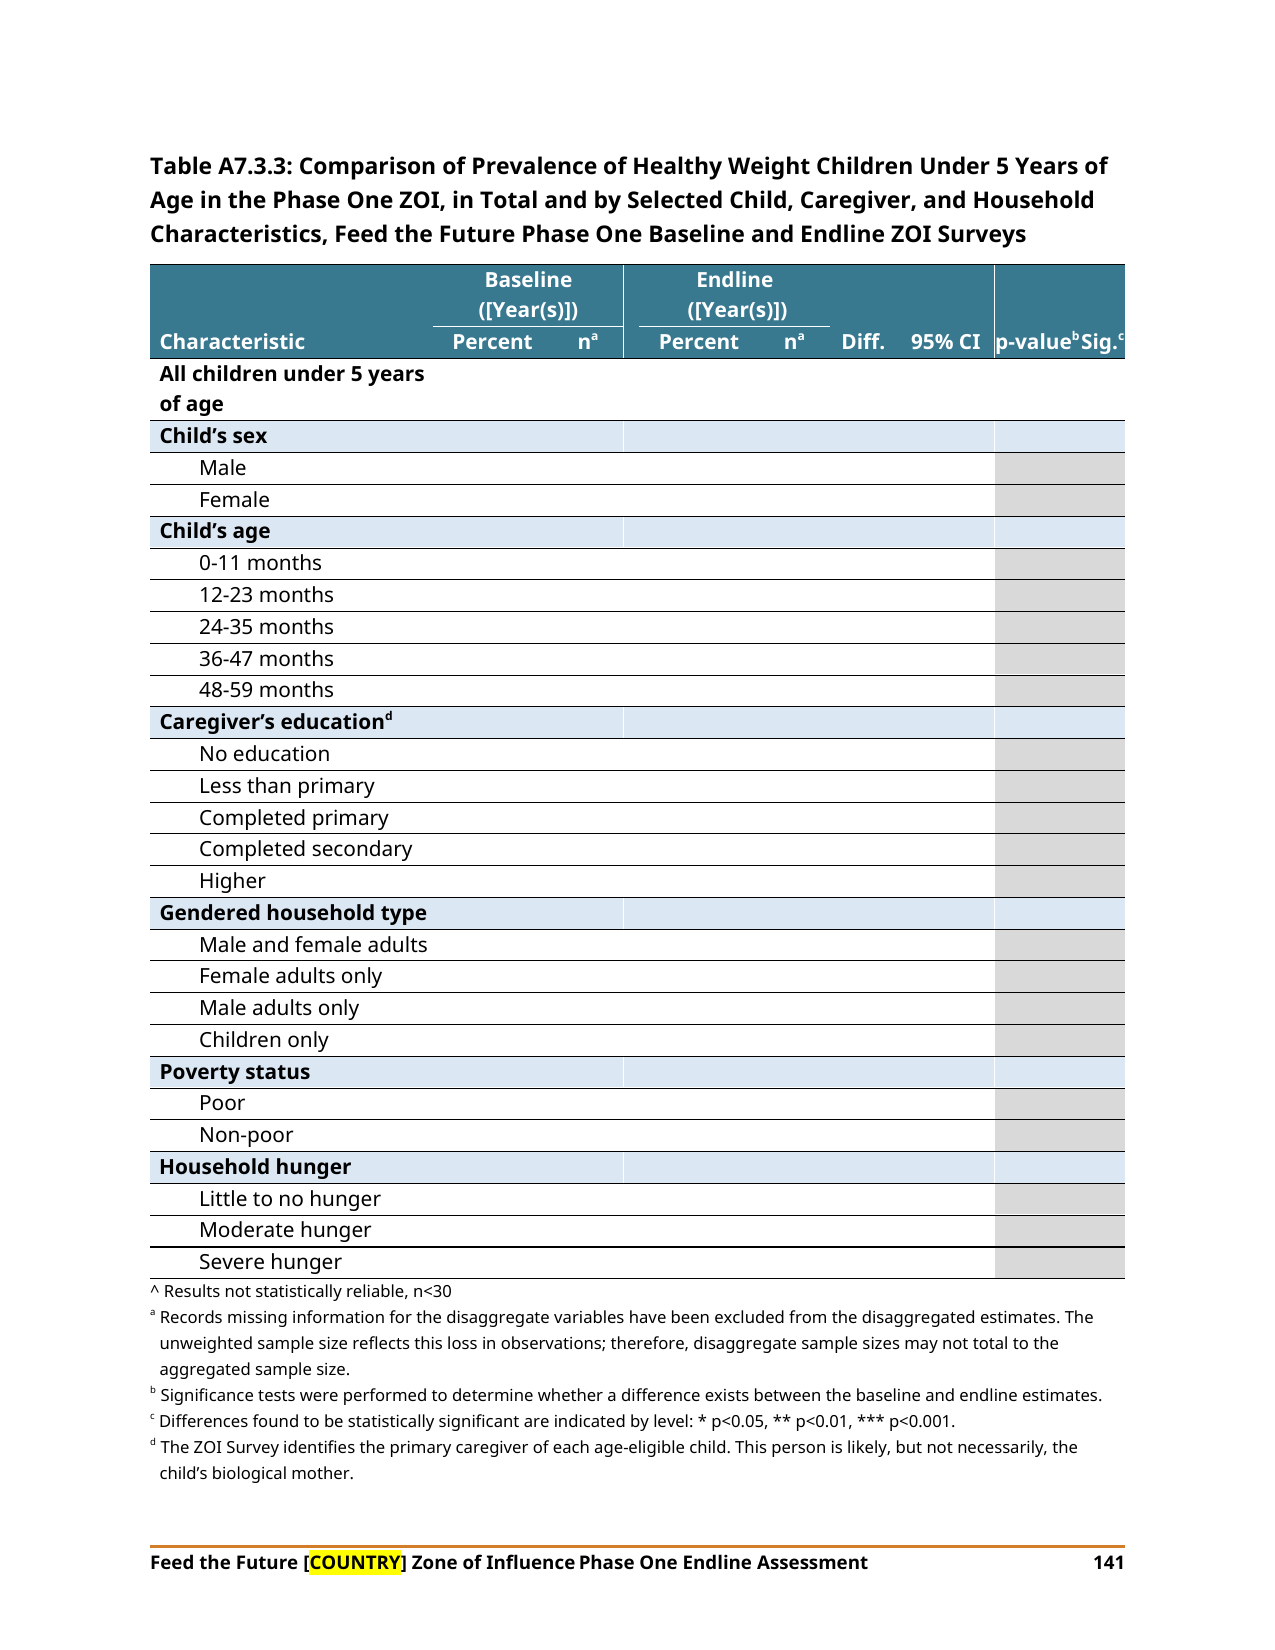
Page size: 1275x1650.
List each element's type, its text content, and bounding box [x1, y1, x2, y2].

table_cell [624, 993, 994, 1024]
text a Records missing information for the disaggregate variables have been excluded from the disaggregated estimates. The unweighted sample size reflects this loss in observations; therefore, disaggregate sample sizes may not total to the aggregated sample size. [150, 1305, 1125, 1380]
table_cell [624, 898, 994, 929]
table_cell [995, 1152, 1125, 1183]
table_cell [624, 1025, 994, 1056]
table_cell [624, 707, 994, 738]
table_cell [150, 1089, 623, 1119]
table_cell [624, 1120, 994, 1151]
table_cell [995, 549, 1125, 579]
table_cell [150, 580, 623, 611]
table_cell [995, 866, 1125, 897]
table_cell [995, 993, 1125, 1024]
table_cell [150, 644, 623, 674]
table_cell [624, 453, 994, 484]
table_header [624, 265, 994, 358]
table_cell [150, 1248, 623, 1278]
text b Significance tests were performed to determine whether a difference exists between the baseline and endline estimates. [150, 1383, 1125, 1406]
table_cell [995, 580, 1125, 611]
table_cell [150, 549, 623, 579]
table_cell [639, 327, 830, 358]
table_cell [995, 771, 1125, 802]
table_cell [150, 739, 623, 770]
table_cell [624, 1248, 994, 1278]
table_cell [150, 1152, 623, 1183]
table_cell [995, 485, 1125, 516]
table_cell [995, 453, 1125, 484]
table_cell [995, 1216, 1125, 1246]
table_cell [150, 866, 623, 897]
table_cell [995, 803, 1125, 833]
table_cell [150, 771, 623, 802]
text d The ZOI Survey identifies the primary caregiver of each age-eligible child. This person is likely, but not necessarily, the child’s biological mother. [150, 1435, 1125, 1484]
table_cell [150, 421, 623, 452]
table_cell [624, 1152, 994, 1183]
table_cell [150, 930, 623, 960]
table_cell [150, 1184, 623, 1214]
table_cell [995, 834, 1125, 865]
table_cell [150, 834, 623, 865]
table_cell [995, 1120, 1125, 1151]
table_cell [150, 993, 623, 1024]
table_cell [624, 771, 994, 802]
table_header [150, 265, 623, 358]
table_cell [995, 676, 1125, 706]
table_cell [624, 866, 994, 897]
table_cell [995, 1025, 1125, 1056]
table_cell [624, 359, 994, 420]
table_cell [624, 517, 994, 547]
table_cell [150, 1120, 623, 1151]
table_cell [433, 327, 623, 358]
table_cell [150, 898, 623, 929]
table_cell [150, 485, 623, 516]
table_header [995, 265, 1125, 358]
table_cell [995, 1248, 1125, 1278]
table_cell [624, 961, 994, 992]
text ^ Results not statistically reliable, n<30 [150, 1279, 1125, 1302]
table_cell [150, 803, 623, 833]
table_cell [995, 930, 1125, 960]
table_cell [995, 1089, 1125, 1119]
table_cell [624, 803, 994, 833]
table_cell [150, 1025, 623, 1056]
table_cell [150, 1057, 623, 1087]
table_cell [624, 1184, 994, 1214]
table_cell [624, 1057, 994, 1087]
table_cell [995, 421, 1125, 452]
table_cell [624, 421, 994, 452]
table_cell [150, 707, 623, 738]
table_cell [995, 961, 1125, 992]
title Table A7.3.3: Comparison of Prevalence of Healthy Weight Children Under 5 Years of Age in the Phase One ZOI, in Total and by Selected Child, Caregiver, and Household Characteristics, Feed the Future Phase One Baseline and Endline ZOI Surveys [150, 150, 1125, 249]
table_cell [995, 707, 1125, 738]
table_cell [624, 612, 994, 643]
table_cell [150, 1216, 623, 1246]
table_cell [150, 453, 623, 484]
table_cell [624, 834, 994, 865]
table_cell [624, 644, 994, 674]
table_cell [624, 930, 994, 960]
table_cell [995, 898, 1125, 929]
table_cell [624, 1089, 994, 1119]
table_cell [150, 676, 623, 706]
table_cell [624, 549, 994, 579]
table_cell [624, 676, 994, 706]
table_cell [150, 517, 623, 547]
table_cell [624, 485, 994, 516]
text c Differences found to be statistically significant are indicated by level: * p<0.05, ** p<0.01, *** p<0.001. [150, 1409, 1125, 1432]
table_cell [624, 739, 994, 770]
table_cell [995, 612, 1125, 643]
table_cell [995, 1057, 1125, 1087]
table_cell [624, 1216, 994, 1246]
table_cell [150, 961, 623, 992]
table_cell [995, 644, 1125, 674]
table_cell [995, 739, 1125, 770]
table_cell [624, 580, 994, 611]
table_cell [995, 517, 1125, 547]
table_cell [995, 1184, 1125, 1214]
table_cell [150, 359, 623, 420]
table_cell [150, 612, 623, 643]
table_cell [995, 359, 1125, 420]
